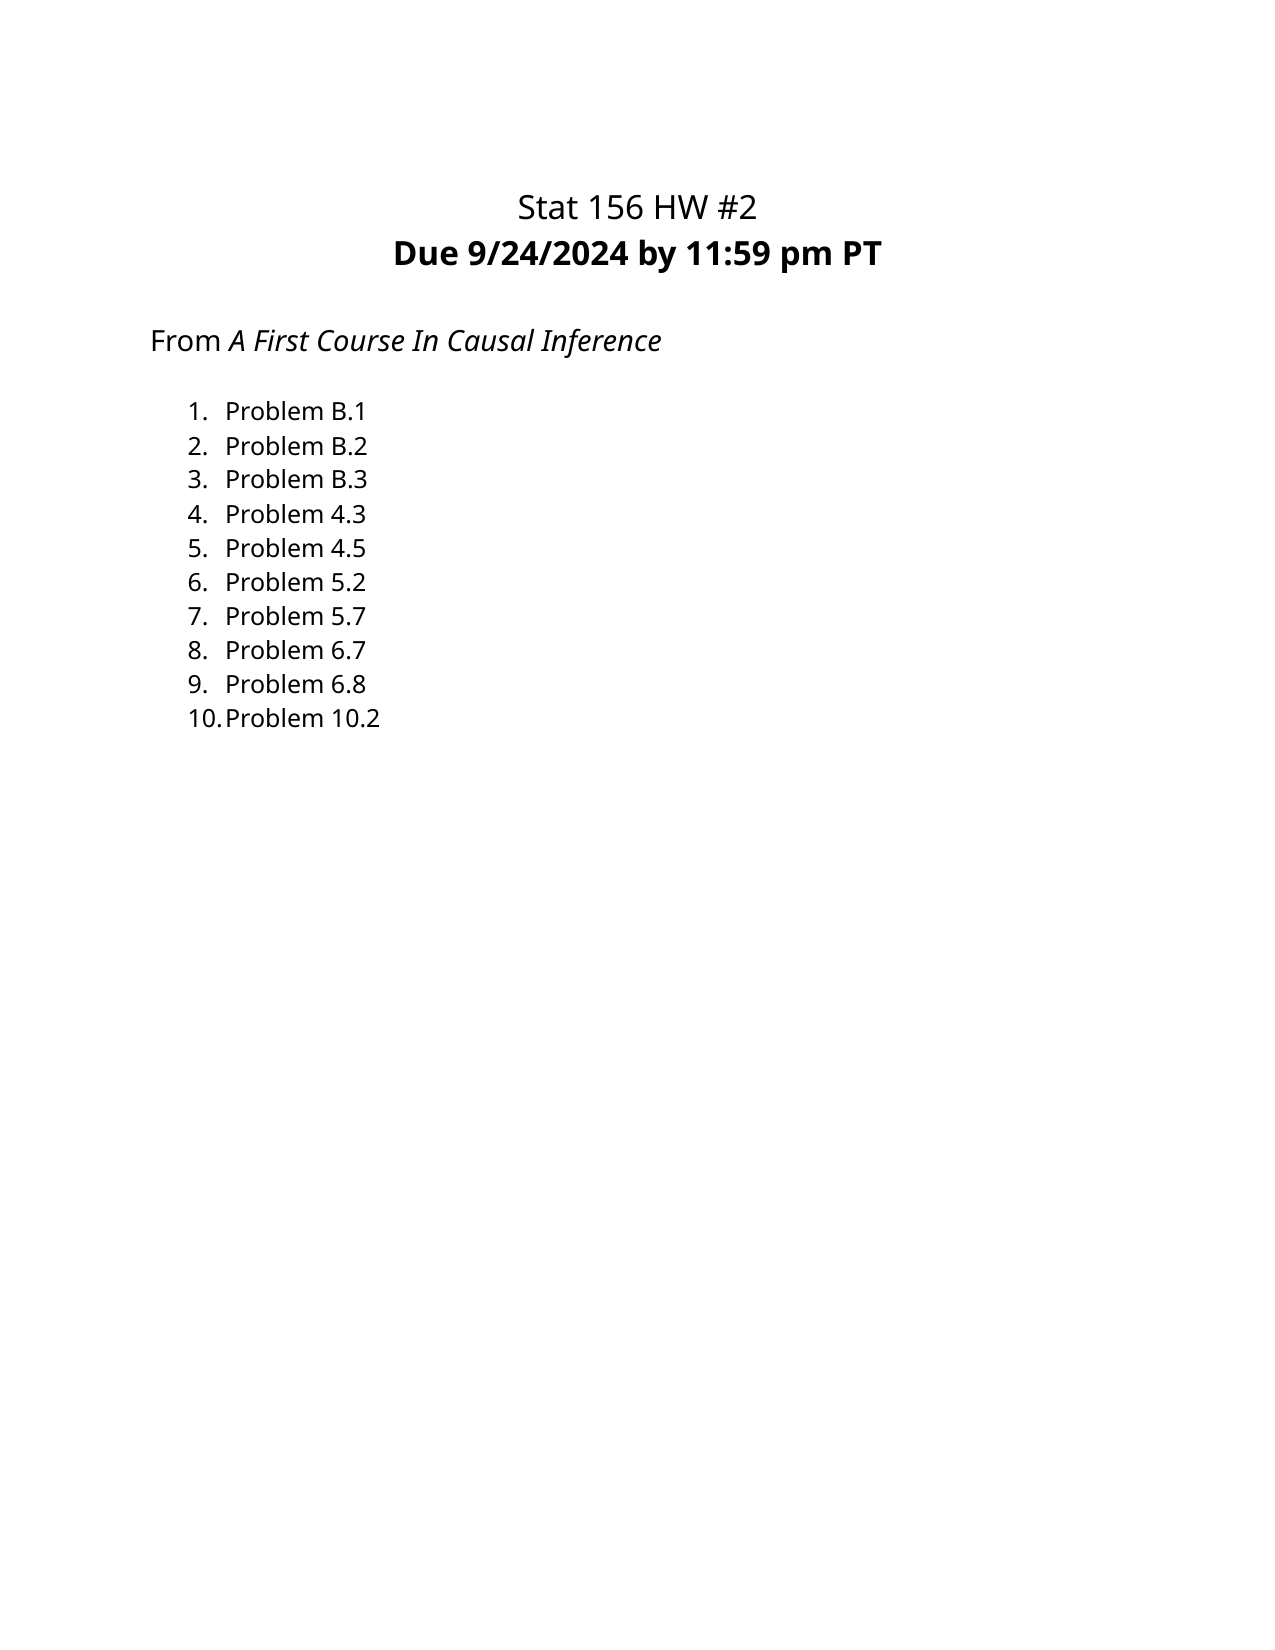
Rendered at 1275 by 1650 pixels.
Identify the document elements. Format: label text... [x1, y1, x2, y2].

list Problem 6.7 [187, 632, 1125, 667]
text Due 9/24/2024 by 11:59 pm PT [150, 229, 1125, 275]
list Problem B.2 [187, 428, 1125, 462]
list Problem 10.2 [187, 701, 1125, 735]
list Problem 5.7 [187, 598, 1125, 632]
list Problem B.3 [187, 462, 1125, 496]
list Problem 4.3 [187, 496, 1125, 530]
list Problem B.1 [187, 394, 1125, 428]
text From A First Course In Causal Inference [150, 320, 1125, 360]
list Problem 4.5 [187, 530, 1125, 564]
list Problem 5.2 [187, 564, 1125, 598]
text Stat 156 HW #2 [150, 184, 1125, 229]
list Problem 6.8 [187, 667, 1125, 701]
